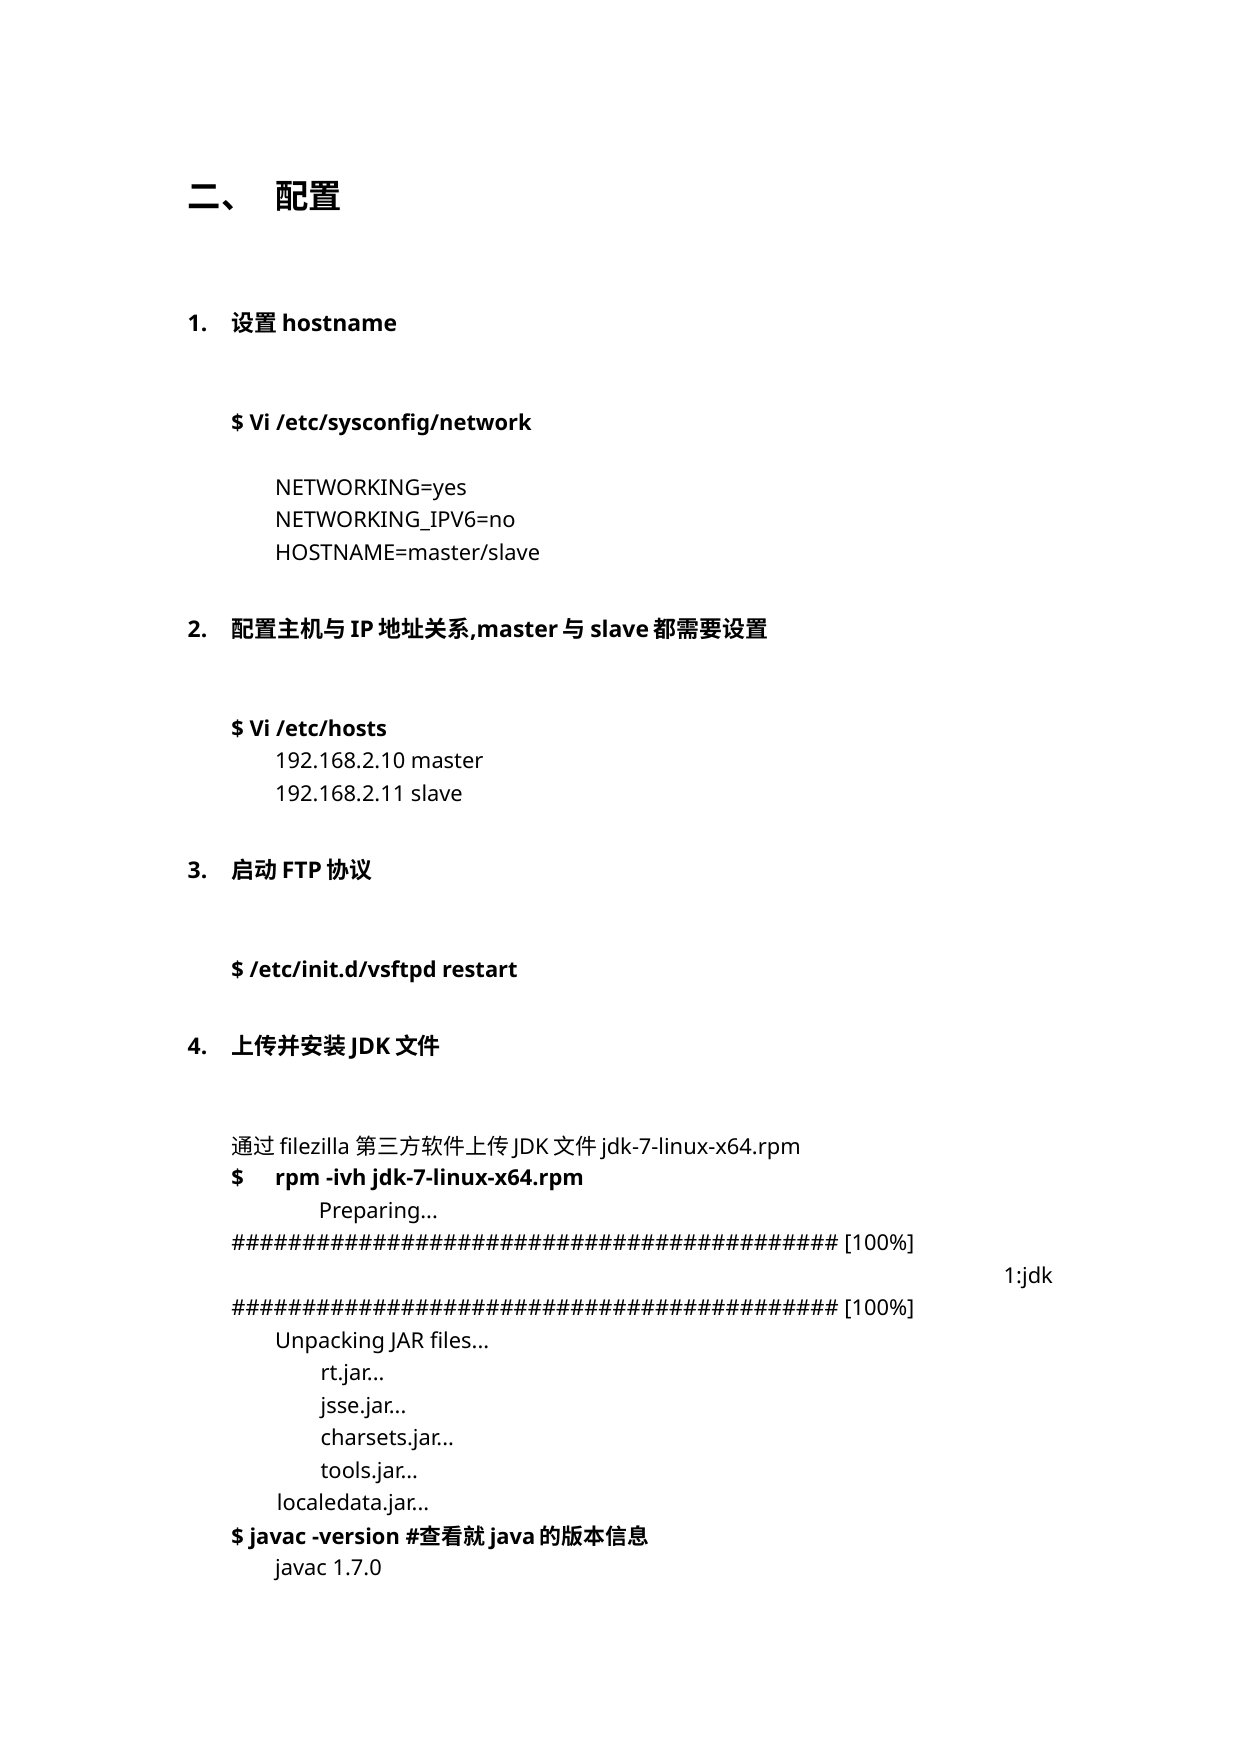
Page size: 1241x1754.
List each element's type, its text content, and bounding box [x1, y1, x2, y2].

list $ javac -version #查看就java的版本信息 [231, 1518, 1053, 1551]
list 1:jdk ########################################### [100%] [231, 1258, 1053, 1323]
list NETWORKING_IPV6=no [231, 503, 1053, 536]
list $ Vi /etc/sysconfig/network [231, 406, 1053, 438]
list javac 1.7.0 [231, 1551, 1053, 1583]
list charsets.jar... [231, 1421, 1053, 1453]
list rt.jar... [231, 1356, 1053, 1388]
list Preparing... ########################################### [100%] [231, 1193, 1053, 1258]
list Unpacking JAR files... [231, 1323, 1053, 1356]
list localedata.jar... [231, 1486, 1053, 1518]
text $ /etc/init.d/vsftpd restart [187, 952, 1053, 985]
subtitle 启动FTP协议 [187, 836, 1053, 901]
list jsse.jar... [231, 1388, 1053, 1421]
subtitle 配置主机与IP地址关系,master与slave都需要设置 [187, 595, 1053, 660]
list NETWORKING=yes [231, 471, 1053, 503]
list $ rpm -ivh jdk-7-linux-x64.rpm [231, 1161, 1053, 1193]
subtitle 配置 [187, 162, 1053, 227]
list 通过filezilla 第三方软件上传JDK文件jdk-7-linux-x64.rpm [231, 1128, 1053, 1161]
text 192.168.2.10 master [231, 744, 1053, 776]
text $ Vi /etc/hosts [231, 711, 1053, 744]
subtitle 上传并安装JDK文件 [187, 1012, 1053, 1077]
list tools.jar... [231, 1453, 1053, 1486]
subtitle 设置hostname [187, 289, 1053, 354]
list HOSTNAME=master/slave [231, 536, 1053, 568]
text 192.168.2.11 slave [231, 776, 1053, 809]
